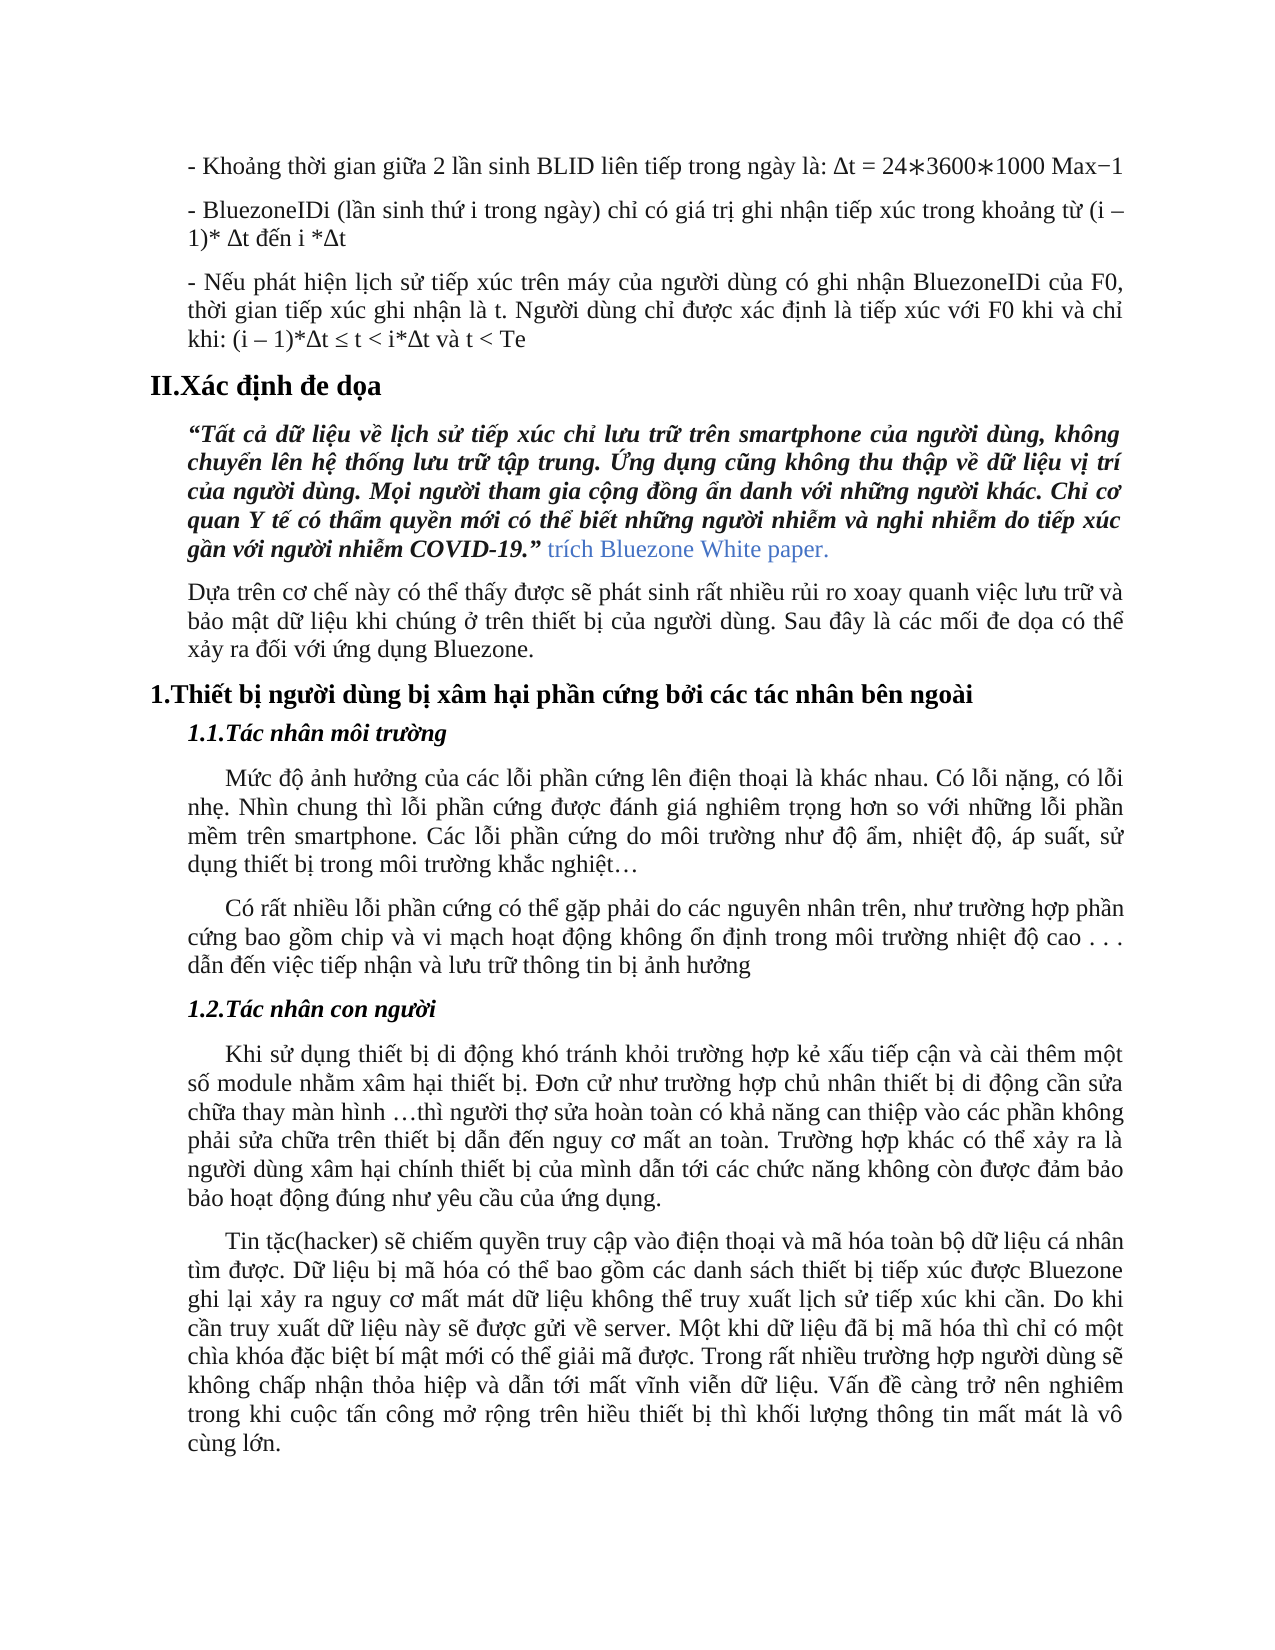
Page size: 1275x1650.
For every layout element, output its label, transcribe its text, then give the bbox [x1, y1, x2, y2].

text Tin tặc(hacker) sẽ chiếm quyền truy cập vào điện thoại và mã hóa toàn bộ dữ liệu cá nhân tìm được. Dữ liệu bị mã hóa có thể bao gồm các danh sách thiết bị tiếp xúc được Bluezone ghi lại xảy ra nguy cơ mất mát dữ liệu không thể truy xuất lịch sử tiếp xúc khi cần. Do khi cần truy xuất dữ liệu này sẽ được gửi về server. Một khi dữ liệu đã bị mã hóa thì chỉ có một chìa khóa đặc biệt bí mật mới có thể giải mã được. Trong rất nhiều trường hợp người dùng sẽ không chấp nhận thỏa hiệp và dẫn tới mất vĩnh viễn dữ liệu. Vấn đề càng trở nên nghiêm trong khi cuộc tấn công mở rộng trên hiều thiết bị thì khối lượng thông tin mất mát là vô cùng lớn. [187, 1226, 1125, 1456]
text Khi sử dụng thiết bị di động khó tránh khỏi trường hợp kẻ xấu tiếp cận và cài thêm một số module nhằm xâm hại thiết bị. Đơn cử như trường hợp chủ nhân thiết bị di động cần sửa chữa thay màn hình …thì người thợ sửa hoàn toàn có khả năng can thiệp vào các phần không phải sửa chữa trên thiết bị dẫn đến nguy cơ mất an toàn. Trường hợp khác có thể xảy ra là người dùng xâm hại chính thiết bị của mình dẫn tới các chức năng không còn được đảm bảo bảo hoạt động đúng như yêu cầu của ứng dụng. [187, 1039, 1125, 1212]
text “Tất cả dữ liệu về lịch sử tiếp xúc chỉ lưu trữ trên smartphone của người dùng, không chuyển lên hệ thống lưu trữ tập trung. Ứng dụng cũng không thu thập về dữ liệu vị trí của người dùng. Mọi người tham gia cộng đồng ẩn danh với những người khác. Chỉ cơ quan Y tế có thẩm quyền mới có thể biết những người nhiễm và nghi nhiễm do tiếp xúc gần với người nhiễm COVID-19.” trích Bluezone White paper. [187, 419, 1125, 562]
text Mức độ ảnh hưởng của các lỗi phần cứng lên điện thoại là khác nhau. Có lỗi nặng, có lỗi nhẹ. Nhìn chung thì lỗi phần cứng được đánh giá nghiêm trọng hơn so với những lỗi phần mềm trên smartphone. Các lỗi phần cứng do môi trường như độ ẩm, nhiệt độ, áp suất, sử dụng thiết bị trong môi trường khắc nghiệt… [187, 763, 1125, 878]
subtitle 1.1.Tác nhân môi trường [150, 718, 1125, 747]
text - Nếu phát hiện lịch sử tiếp xúc trên máy của người dùng có ghi nhận BluezoneIDi của F0, thời gian tiếp xúc ghi nhận là t. Người dùng chỉ được xác định là tiếp xúc với F0 khi và chỉ khi: (i – 1)*∆t ≤ t < i*∆t và t < Te [187, 267, 1125, 353]
text 1.Thiết bị người dùng bị xâm hại phần cứng bởi các tác nhân bên ngoài [150, 678, 1125, 709]
subtitle 1.2.Tác nhân con người [150, 994, 1125, 1022]
text - BluezoneIDi (lần sinh thứ i trong ngày) chỉ có giá trị ghi nhận tiếp xúc trong khoảng từ (i – 1)* ∆t đến i *∆t [187, 195, 1125, 252]
text II.Xác định đe dọa [150, 368, 1125, 401]
text - Khoảng thời gian giữa 2 lần sinh BLID liên tiếp trong ngày là: ∆t = 24∗3600∗1000 Max−1 [187, 150, 1125, 180]
text Có rất nhiều lỗi phần cứng có thể gặp phải do các nguyên nhân trên, như trường hợp phần cứng bao gồm chip và vi mạch hoạt động không ổn định trong môi trường nhiệt độ cao . . . dẫn đến việc tiếp nhận và lưu trữ thông tin bị ảnh hưởng [187, 893, 1125, 979]
text Dựa trên cơ chế này có thể thấy được sẽ phát sinh rất nhiều rủi ro xoay quanh việc lưu trữ và bảo mật dữ liệu khi chúng ở trên thiết bị của người dùng. Sau đây là các mối đe dọa có thể xảy ra đối với ứng dụng Bluezone. [187, 577, 1125, 663]
